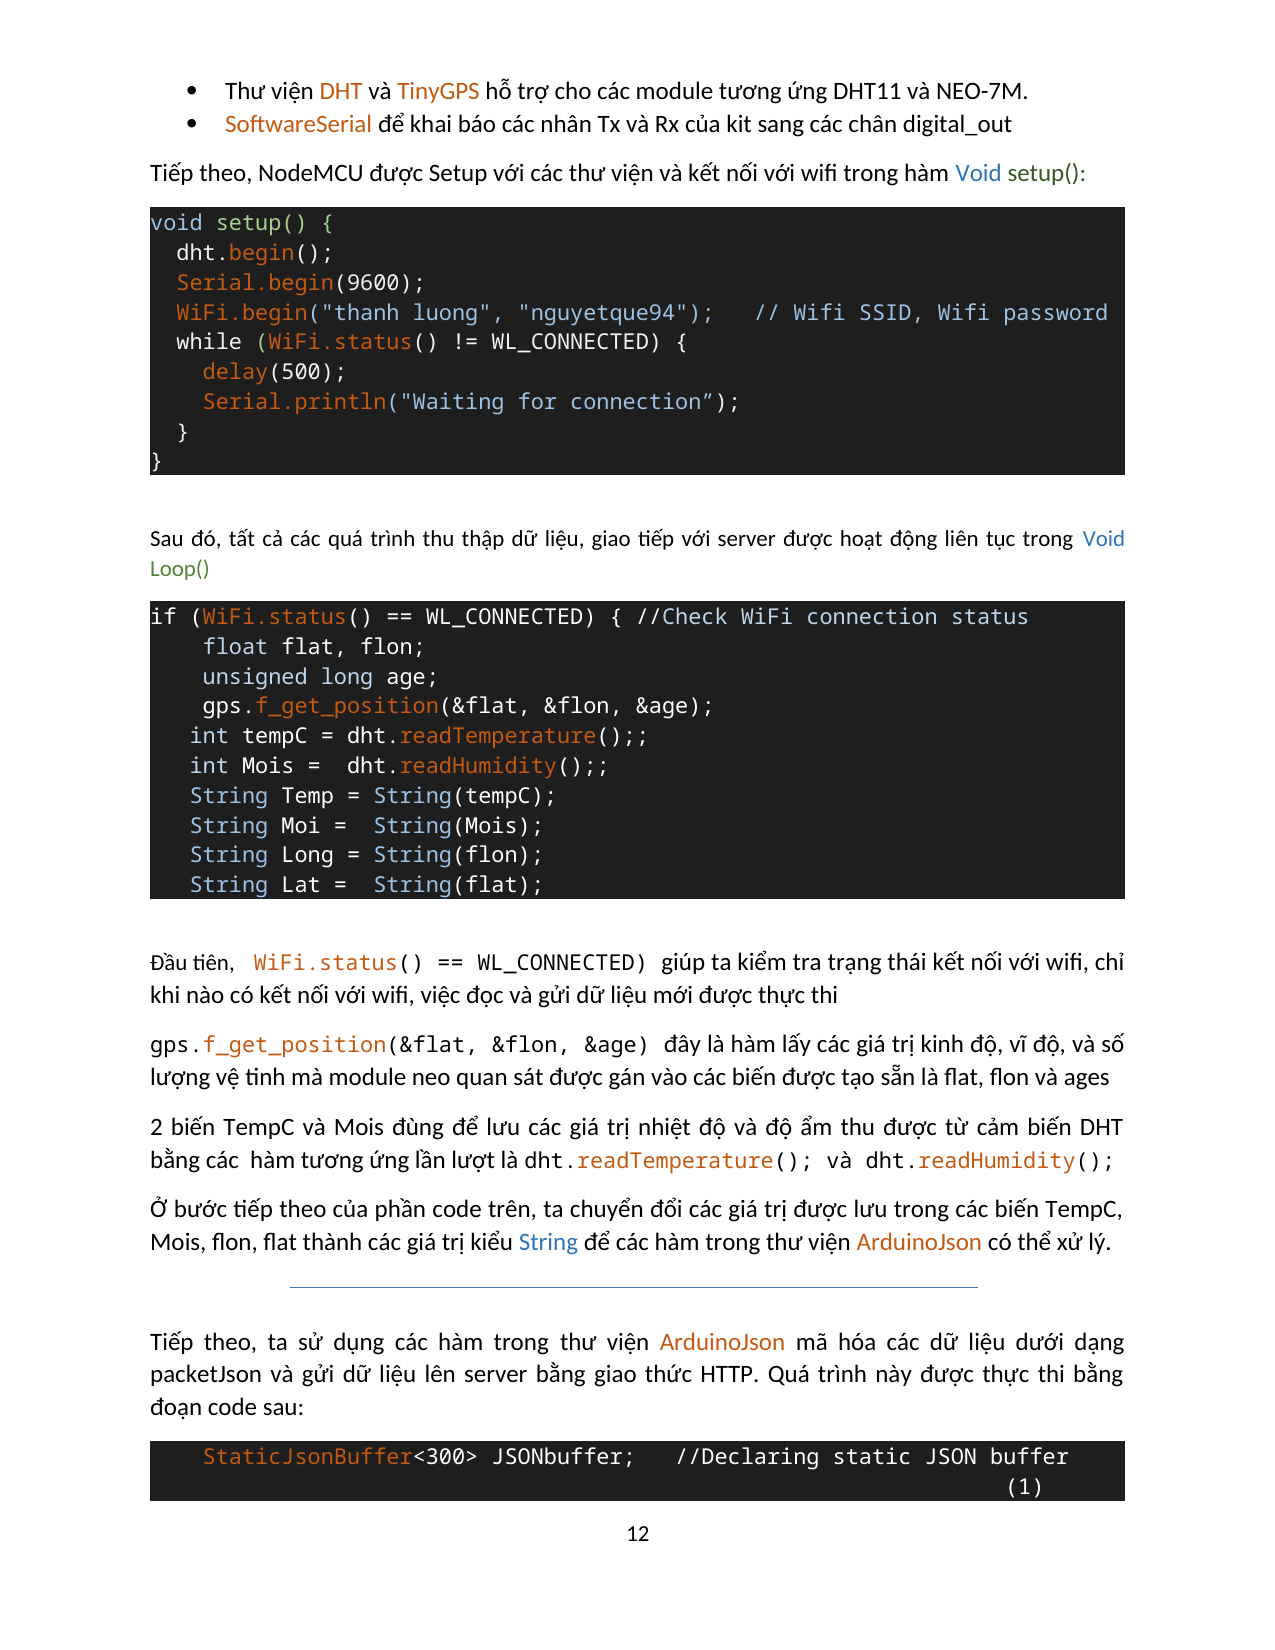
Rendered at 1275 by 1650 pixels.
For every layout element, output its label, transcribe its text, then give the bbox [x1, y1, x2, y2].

text } [150, 416, 1125, 445]
text Ở bước tiếp theo của phần code trên, ta chuyển đổi các giá trị được lưu trong các biến TempC, Mois, flon, flat thành các giá trị kiểu String để các hàm trong thư viện ArduinoJson có thể xử lý. [150, 1194, 1125, 1257]
text String Long = String(flon); [150, 839, 1125, 869]
text int tempC = dht.readTemperature();; [150, 720, 1125, 750]
text Đầu tiên, (WiFi.status() == WL_CONNECTED) giúp ta kiểm tra trạng thái kết nối với wifi, chỉ khi nào có kết nối với wifi, việc đọc và gửi dữ liệu mới được thực thi [150, 946, 1125, 1009]
text Sau đó, tất cả các quá trình thu thập dữ liệu, giao tiếp với server được hoạt động liên tục trong Void Loop() [150, 524, 1125, 582]
text String Lat = String(flat); [150, 869, 1125, 899]
text int Mois = dht.readHumidity();; [150, 750, 1125, 780]
text if (WiFi.status() == WL_CONNECTED) { //Check WiFi connection status [150, 601, 1125, 631]
text dht.begin(); [150, 237, 1125, 267]
text gps.f_get_position(&flat, &flon, &age); [150, 690, 1125, 720]
text Serial.println("Waiting for connection”); [150, 386, 1125, 416]
text Tiếp theo, ta sử dụng các hàm trong thư viện ArduinoJson mã hóa các dữ liệu dưới dạng packetJson và gửi dữ liệu lên server bằng giao thức HTTP. Quá trình này được thực thi bằng đoạn code sau: [150, 1326, 1125, 1422]
text delay(500); [150, 356, 1125, 386]
text void setup() { [150, 207, 1125, 237]
text gps.f_get_position(&flat, &flon, &age) đây là hàm lấy các giá trị kinh độ, vĩ độ, và số lượng vệ tinh mà module neo quan sát được gán vào các biến được tạo sẵn là flat, flon và ages [150, 1028, 1125, 1092]
text StaticJsonBuffer<300> JSONbuffer; //Declaring static JSON buffer (1) [150, 1441, 1125, 1501]
text } [150, 445, 1125, 475]
text unsigned long age; [150, 661, 1125, 690]
text 2 biến TempC và Mois đùng để lưu các giá trị nhiệt độ và độ ẩm thu được từ cảm biến DHT bằng các hàm tương ứng lần lượt là dht.readTemperature(); và dht.readHumidity(); [150, 1111, 1125, 1174]
list SoftwareSerial để khai báo các nhân Tx và Rx của kit sang các chân digital_out [187, 108, 1125, 138]
text String Temp = String(tempC); [150, 780, 1125, 809]
list Thư viện DHT và TinyGPS hỗ trợ cho các module tương ứng DHT11 và NEO-7M. [187, 75, 1125, 106]
text float flat, flon; [150, 631, 1125, 661]
text Serial.begin(9600); [150, 267, 1125, 296]
text while (WiFi.status() != WL_CONNECTED) { [150, 326, 1125, 356]
text WiFi.begin("thanh luong", "nguyetque94"); // Wifi SSID, Wifi password [150, 296, 1125, 326]
text Tiếp theo, NodeMCU được Setup với các thư viện và kết nối với wifi trong hàm Void setup(): [150, 157, 1125, 188]
text String Moi = String(Mois); [150, 809, 1125, 839]
